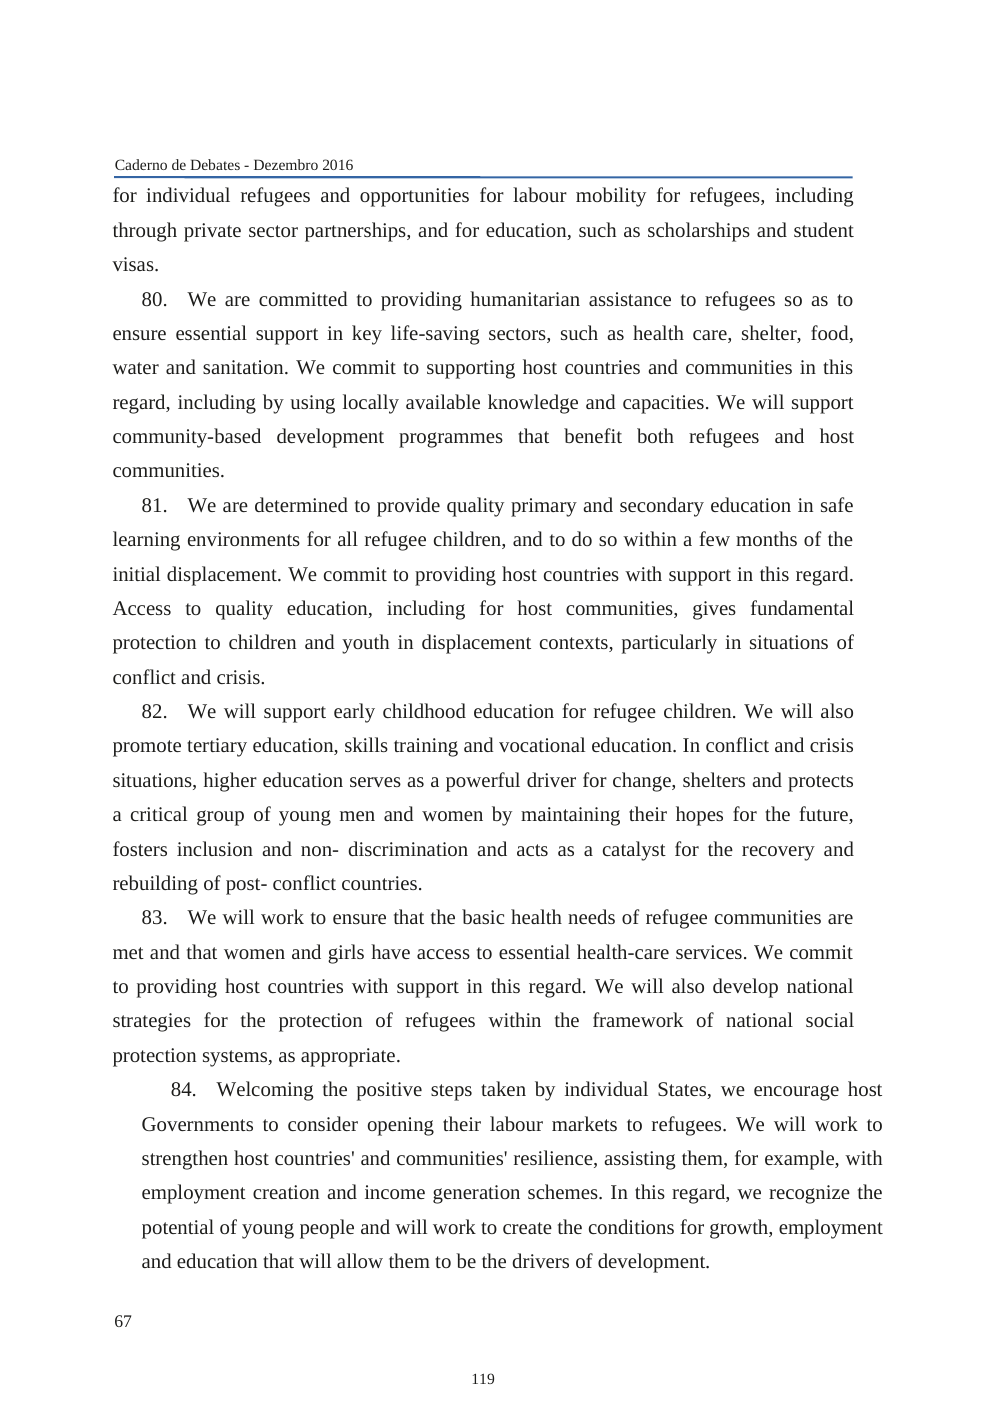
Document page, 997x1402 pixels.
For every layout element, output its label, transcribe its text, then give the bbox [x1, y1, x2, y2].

list We will support early childhood education for refugee children. We will also promote tertiary education, skills training and vocational education. In conflict and crisis situations, higher education serves as a powerful driver for change, shelters and protects a critical group of young men and women by maintaining their hopes for the future, fosters inclusion and non- discrimination and acts as a catalyst for the recovery and rebuilding of post- conflict countries. [112, 699, 855, 895]
list We are committed to providing humanitarian assistance to refugees so as to ensure essential support in key life-saving sectors, such as health care, shelter, food, water and sanitation. We commit to supporting host countries and communities in this regard, including by using locally available knowledge and capacities. We will support community-based development programmes that benefit both refugees and host communities. [112, 286, 855, 482]
list We will work to ensure that the basic health needs of refugee communities are met and that women and girls have access to essential health-care services. We commit to providing host countries with support in this regard. We will also develop national strategies for the protection of refugees within the framework of national social protection systems, as appropriate. [112, 905, 855, 1067]
list Welcoming the positive steps taken by individual States, we encourage host Governments to consider opening their labour markets to refugees. We will work to strengthen host countries' and communities' resilience, assisting them, for example, with employment creation and income generation schemes. In this regard, we recognize the potential of young people and will work to create the conditions for growth, employment and education that will allow them to be the drivers of development. [141, 1077, 884, 1273]
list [112, 183, 855, 276]
list We are determined to provide quality primary and secondary education in safe learning environments for all refugee children, and to do so within a few months of the initial displacement. We commit to providing host countries with support in this regard. Access to quality education, including for host communities, gives fundamental protection to children and youth in displacement contexts, particularly in situations of conflict and crisis. [112, 493, 855, 689]
